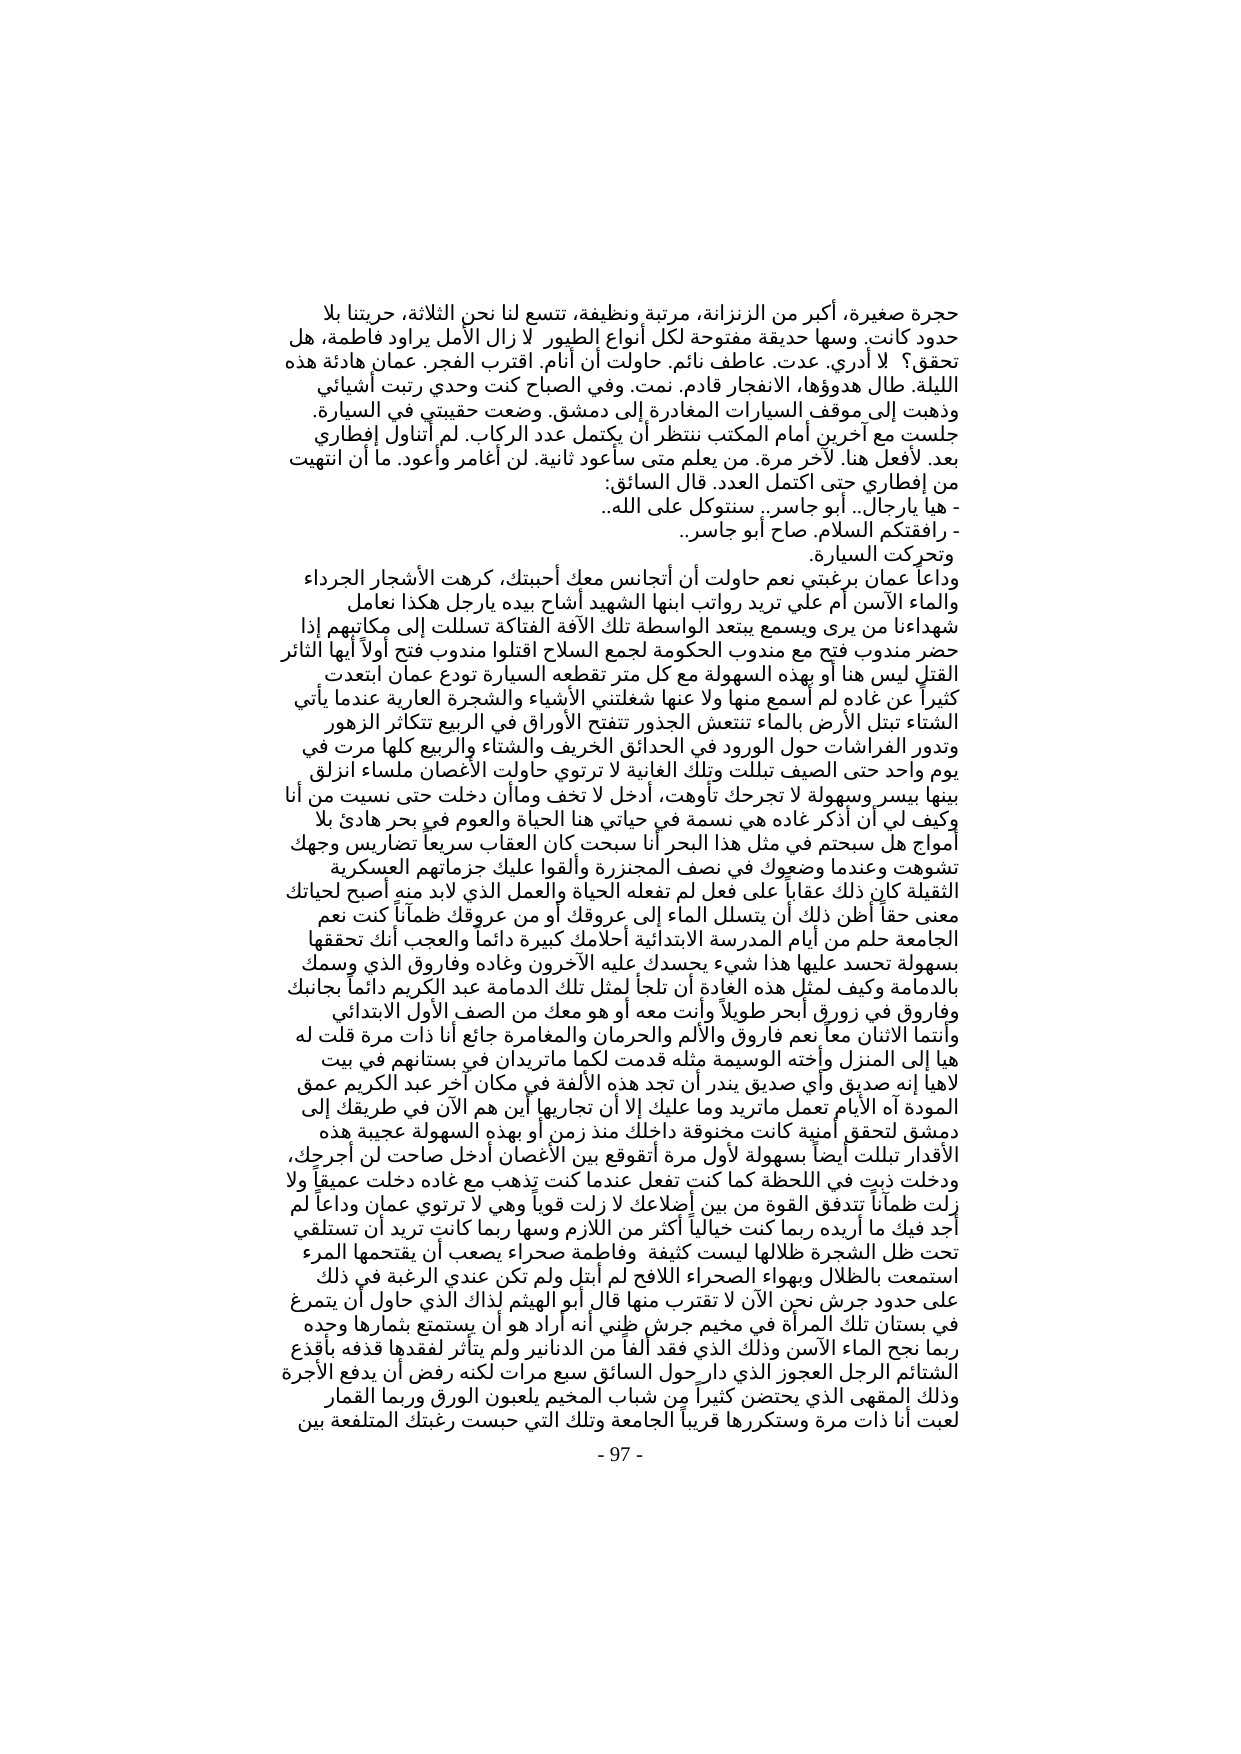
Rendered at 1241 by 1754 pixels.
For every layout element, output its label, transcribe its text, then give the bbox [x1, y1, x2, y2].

text وتحركت السيارة. [281, 542, 960, 566]
text - هيا يارجال.. أبو جاسر.. سنتوكل على الله.. [281, 494, 960, 518]
text - رافقتكم السلام. صاح أبو جاسر.. [281, 518, 960, 542]
text حجرة صغيرة، أكبر من الزنزانة، مرتبة ونظيفة، تتسع لنا نحن الثلاثة، حريتنا بلا حدود كانت. وسها حديقة مفتوحة لكل أنواع الطيور. لا زال الأمل يراود فاطمة، هل تحقق؟! لا أدري. عدت. عاطف نائم. حاولت أن أنام. اقترب الفجر. عمان هادئة هذه الليلة. طال هدوؤها، الانفجار قادم. نمت. وفي الصباح كنت وحدي رتبت أشيائي وذهبت إلى موقف السيارات المغادرة إلى دمشق. وضعت حقيبتي في السيارة. جلست مع آخرين أمام المكتب ننتظر أن يكتمل عدد الركاب. لم أتناول إفطاري بعد. لأفعل هنا. لآخر مرة. من يعلم متى سأعود ثانية. لن أغامر وأعود. ما أن انتهيت من إفطاري حتى اكتمل العدد. قال السائق: [281, 301, 960, 494]
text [281, 566, 960, 1432]
